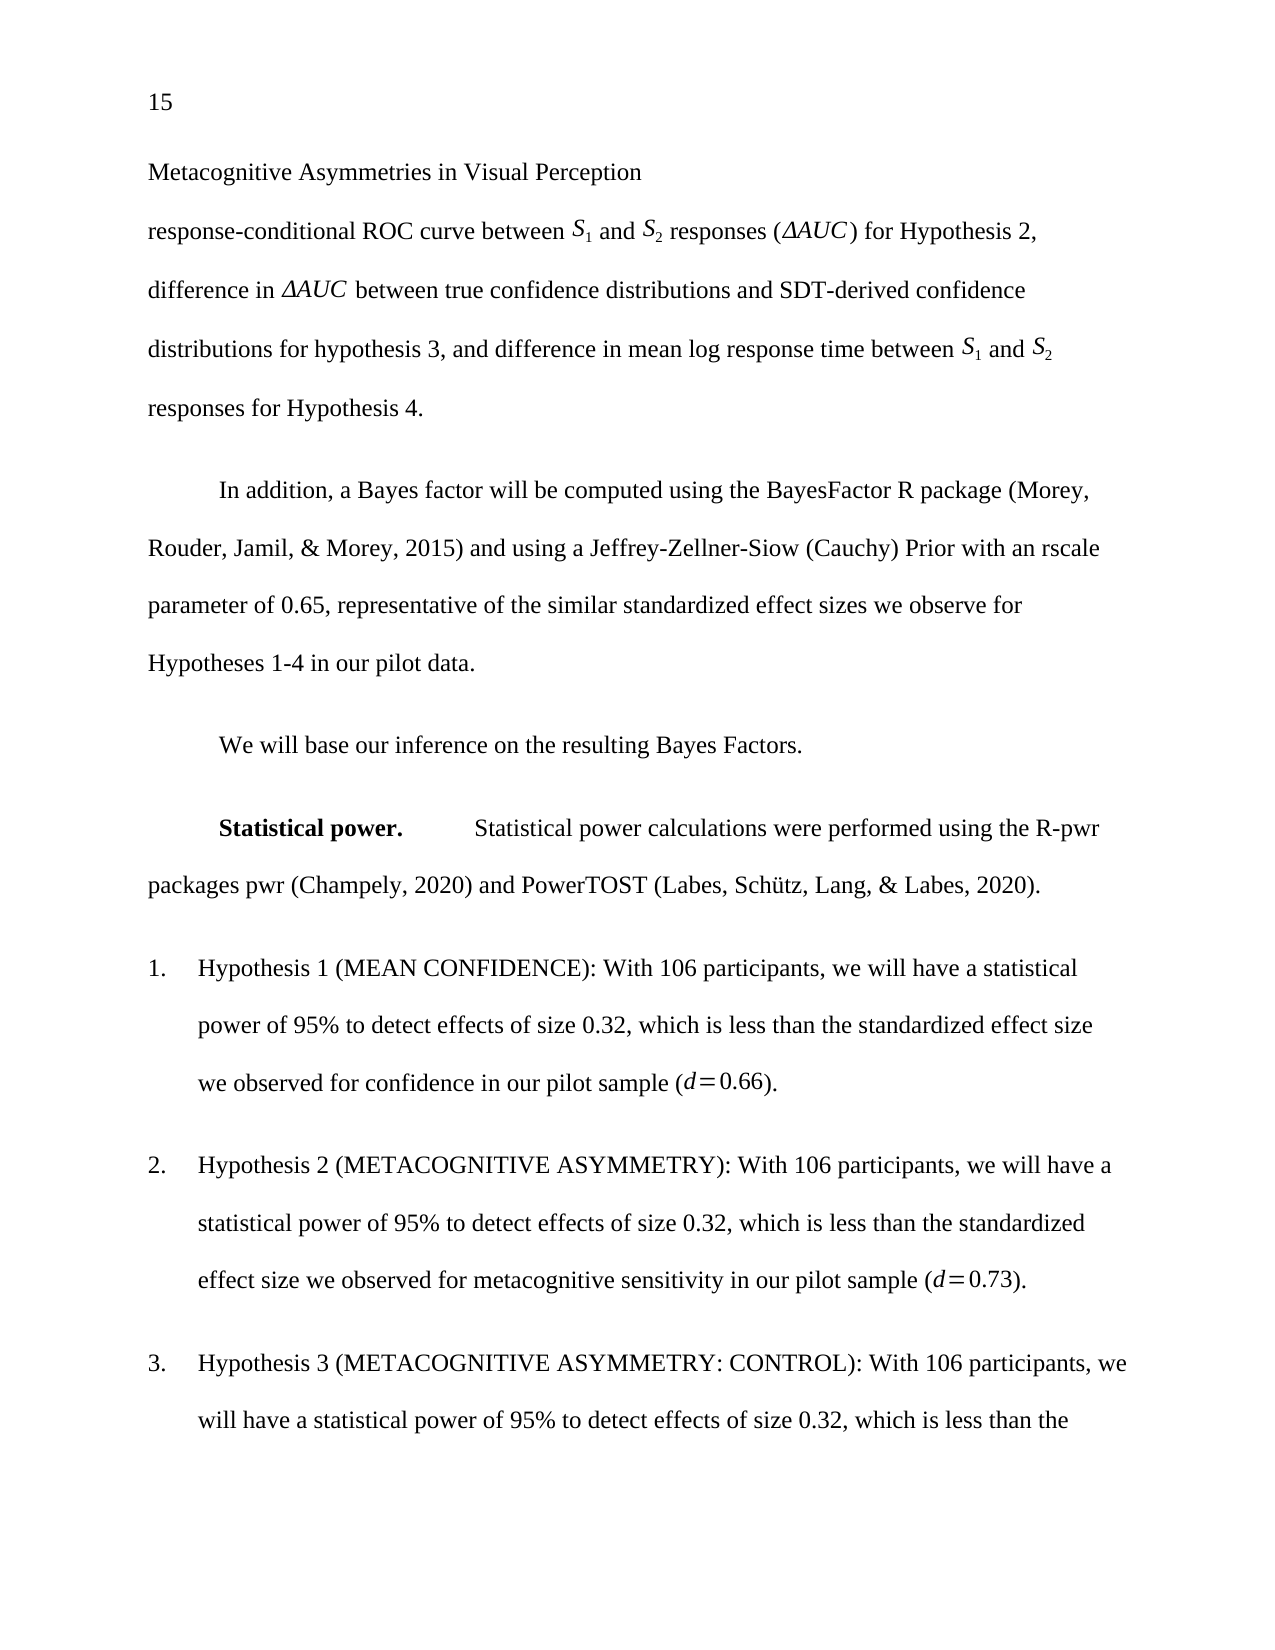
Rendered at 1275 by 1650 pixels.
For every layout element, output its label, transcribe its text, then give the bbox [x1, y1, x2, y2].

subtitle Statistical power. [148, 813, 403, 841]
text In addition, a Bayes factor will be computed using the BayesFactor R package (Morey, Rouder, Jamil, & Morey, 2015) and using a Jeffrey-Zellner-Siow (Cauchy) Prior with an rscale parameter of 0.65, representative of the similar standardized effect sizes we observe for Hypotheses 1-4 in our pilot data. [148, 475, 1127, 676]
text Statistical power calculations were performed using the R-pwr packages pwr (Champely, 2020) and PowerTOST (Labes, Schütz, Lang, & Labes, 2020). [148, 813, 1127, 899]
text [148, 215, 1127, 421]
text We will base our inference on the resulting Bayes Factors. [148, 730, 1127, 759]
list Hypothesis 2 (METACOGNITIVE ASYMMETRY): With 106 participants, we will have a statistical power of 95% to detect effects of size 0.32, which is less than the standardized effect size we observed for metacognitive sensitivity in our pilot sample (). [148, 1150, 1127, 1294]
list Hypothesis 1 (MEAN CONFIDENCE): With 106 participants, we will have a statistical power of 95% to detect effects of size 0.32, which is less than the standardized effect size we observed for confidence in our pilot sample (). [148, 953, 1127, 1096]
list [148, 1348, 1127, 1434]
